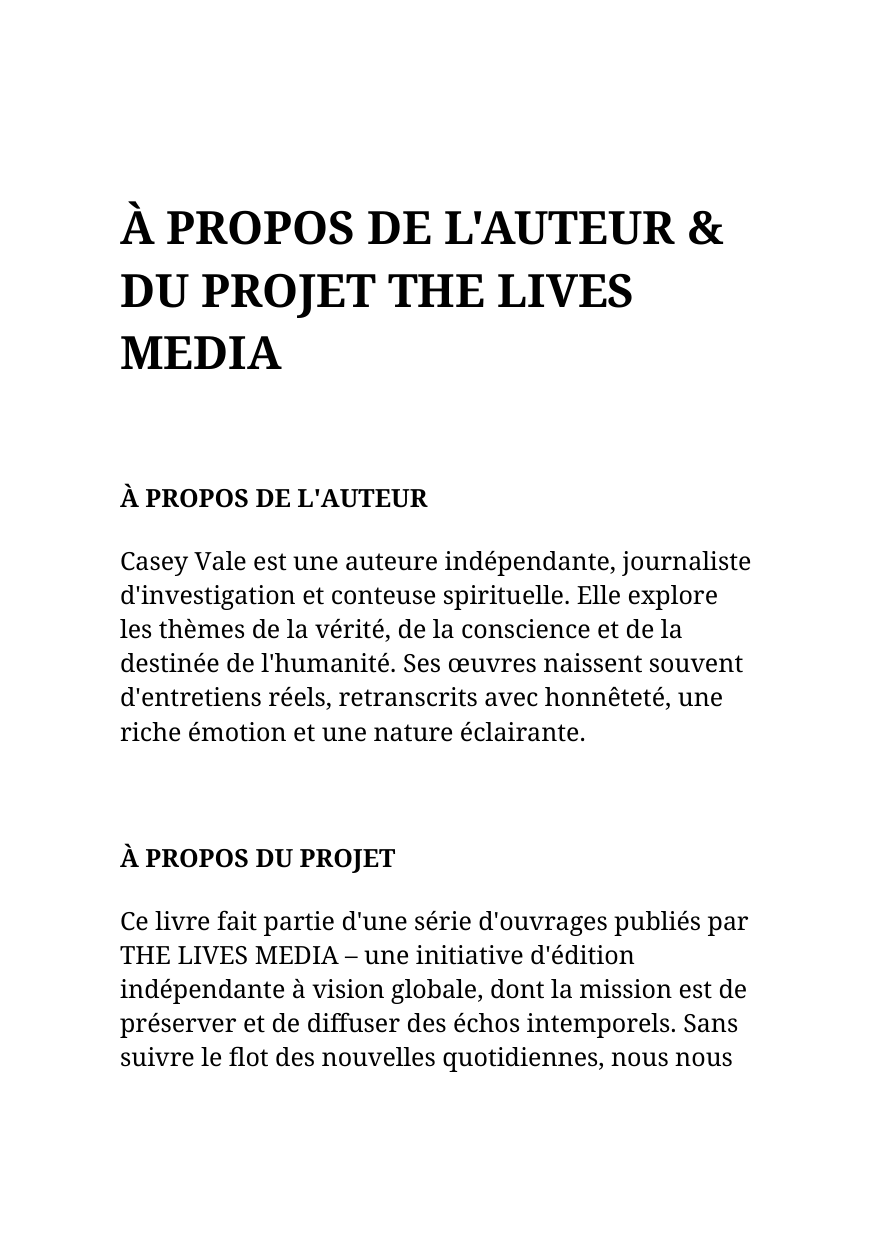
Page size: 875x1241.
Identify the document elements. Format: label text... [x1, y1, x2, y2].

text À PROPOS DU PROJET [120, 841, 754, 875]
subtitle À PROPOS DE L'AUTEUR & DU PROJET THE LIVES MEDIA [120, 196, 754, 383]
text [120, 904, 754, 1074]
text Casey Vale est une auteure indépendante, journaliste d'investigation et conteuse spirituelle. Elle explore les thèmes de la vérité, de la conscience et de la destinée de l'humanité. Ses œuvres naissent souvent d'entretiens réels, retranscrits avec honnêteté, une riche émotion et une nature éclairante. [120, 544, 754, 748]
text À PROPOS DE L'AUTEUR [120, 481, 754, 515]
